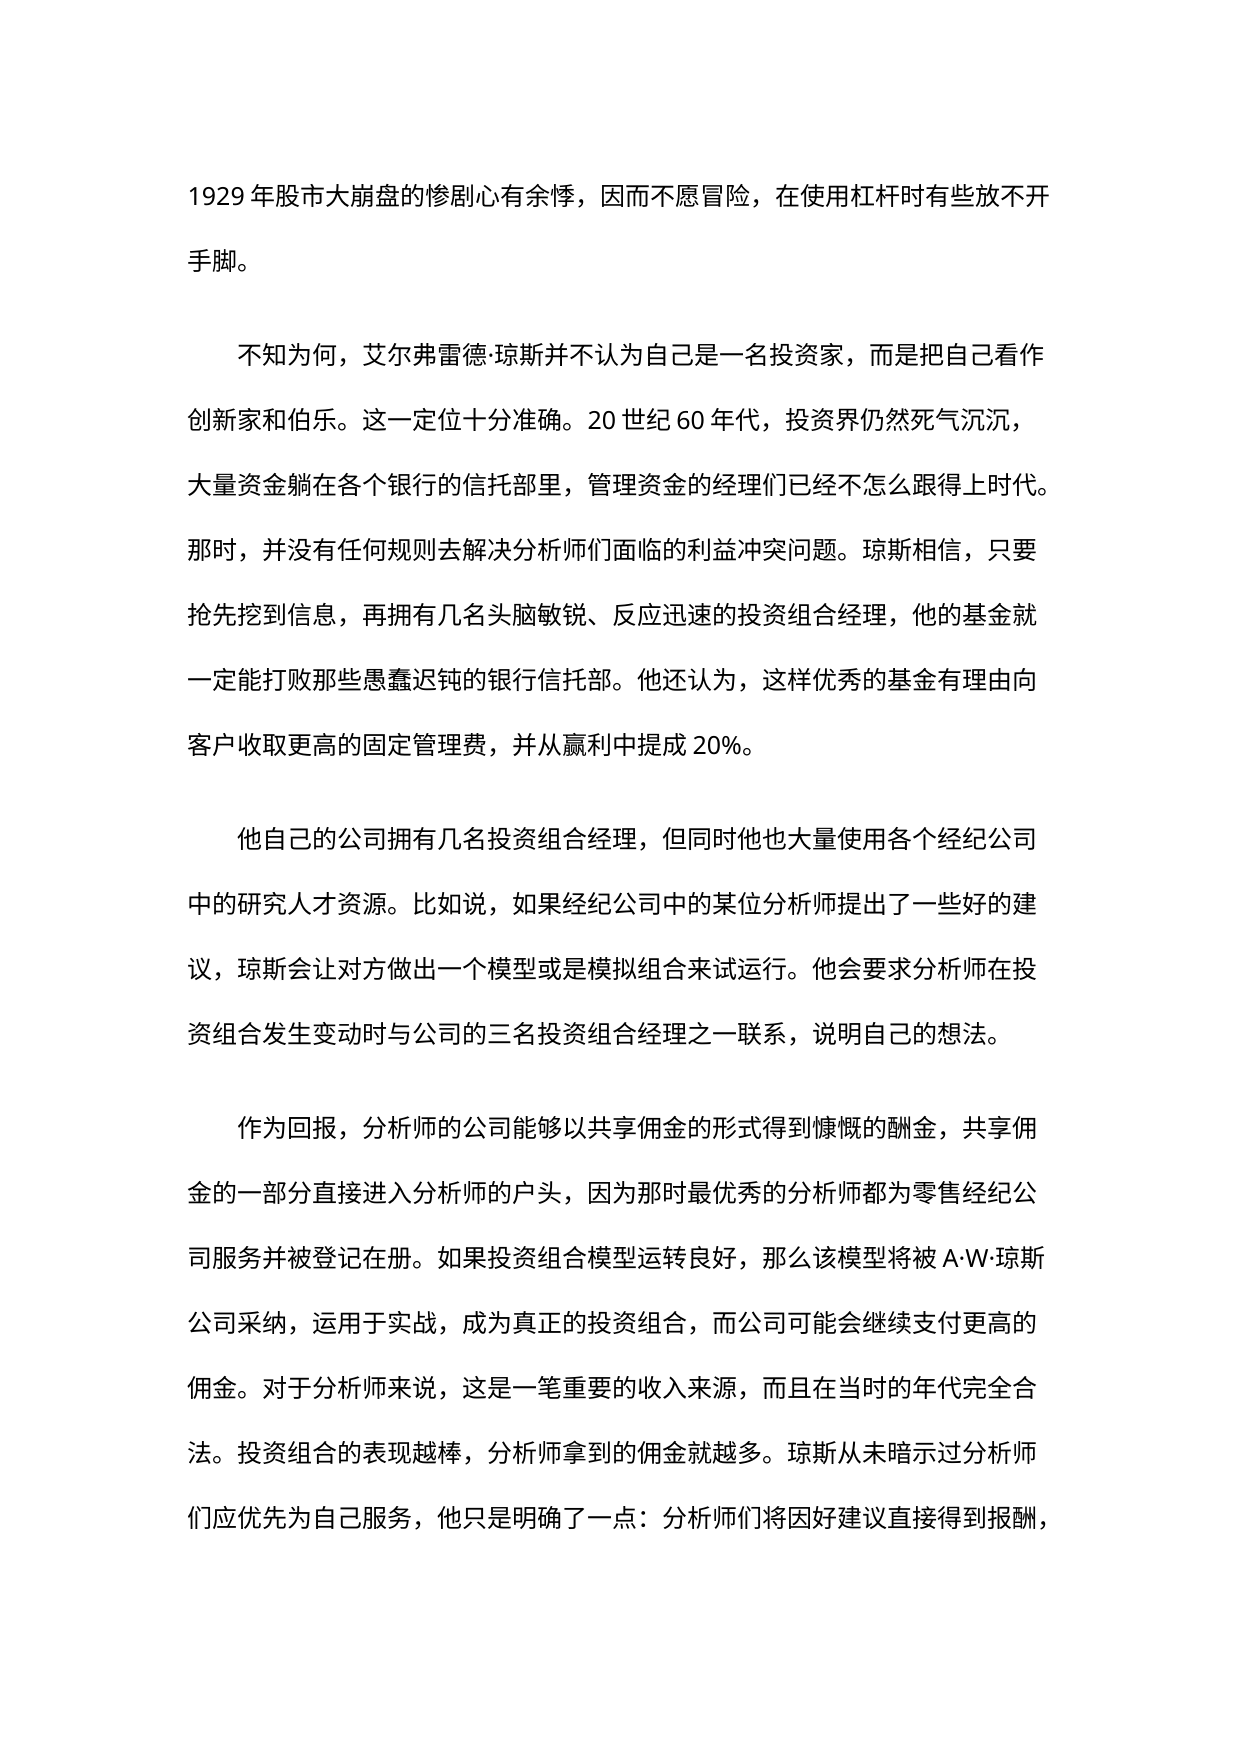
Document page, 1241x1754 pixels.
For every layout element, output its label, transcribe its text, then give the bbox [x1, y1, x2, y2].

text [187, 1094, 1053, 1549]
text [187, 162, 1053, 292]
text 他自己的公司拥有几名投资组合经理，但同时他也大量使用各个经纪公司中的研究人才资源。比如说，如果经纪公司中的某位分析师提出了一些好的建议，琼斯会让对方做出一个模型或是模拟组合来试运行。他会要求分析师在投资组合发生变动时与公司的三名投资组合经理之一联系，说明自己的想法。 [187, 805, 1053, 1065]
text 不知为何，艾尔弗雷德·琼斯并不认为自己是一名投资家，而是把自己看作创新家和伯乐。这一定位十分准确。20世纪60年代，投资界仍然死气沉沉，大量资金躺在各个银行的信托部里，管理资金的经理们已经不怎么跟得上时代。那时，并没有任何规则去解决分析师们面临的利益冲突问题。琼斯相信，只要抢先挖到信息，再拥有几名头脑敏锐、反应迅速的投资组合经理，他的基金就一定能打败那些愚蠢迟钝的银行信托部。他还认为，这样优秀的基金有理由向客户收取更高的固定管理费，并从赢利中提成20%。 [187, 321, 1053, 776]
